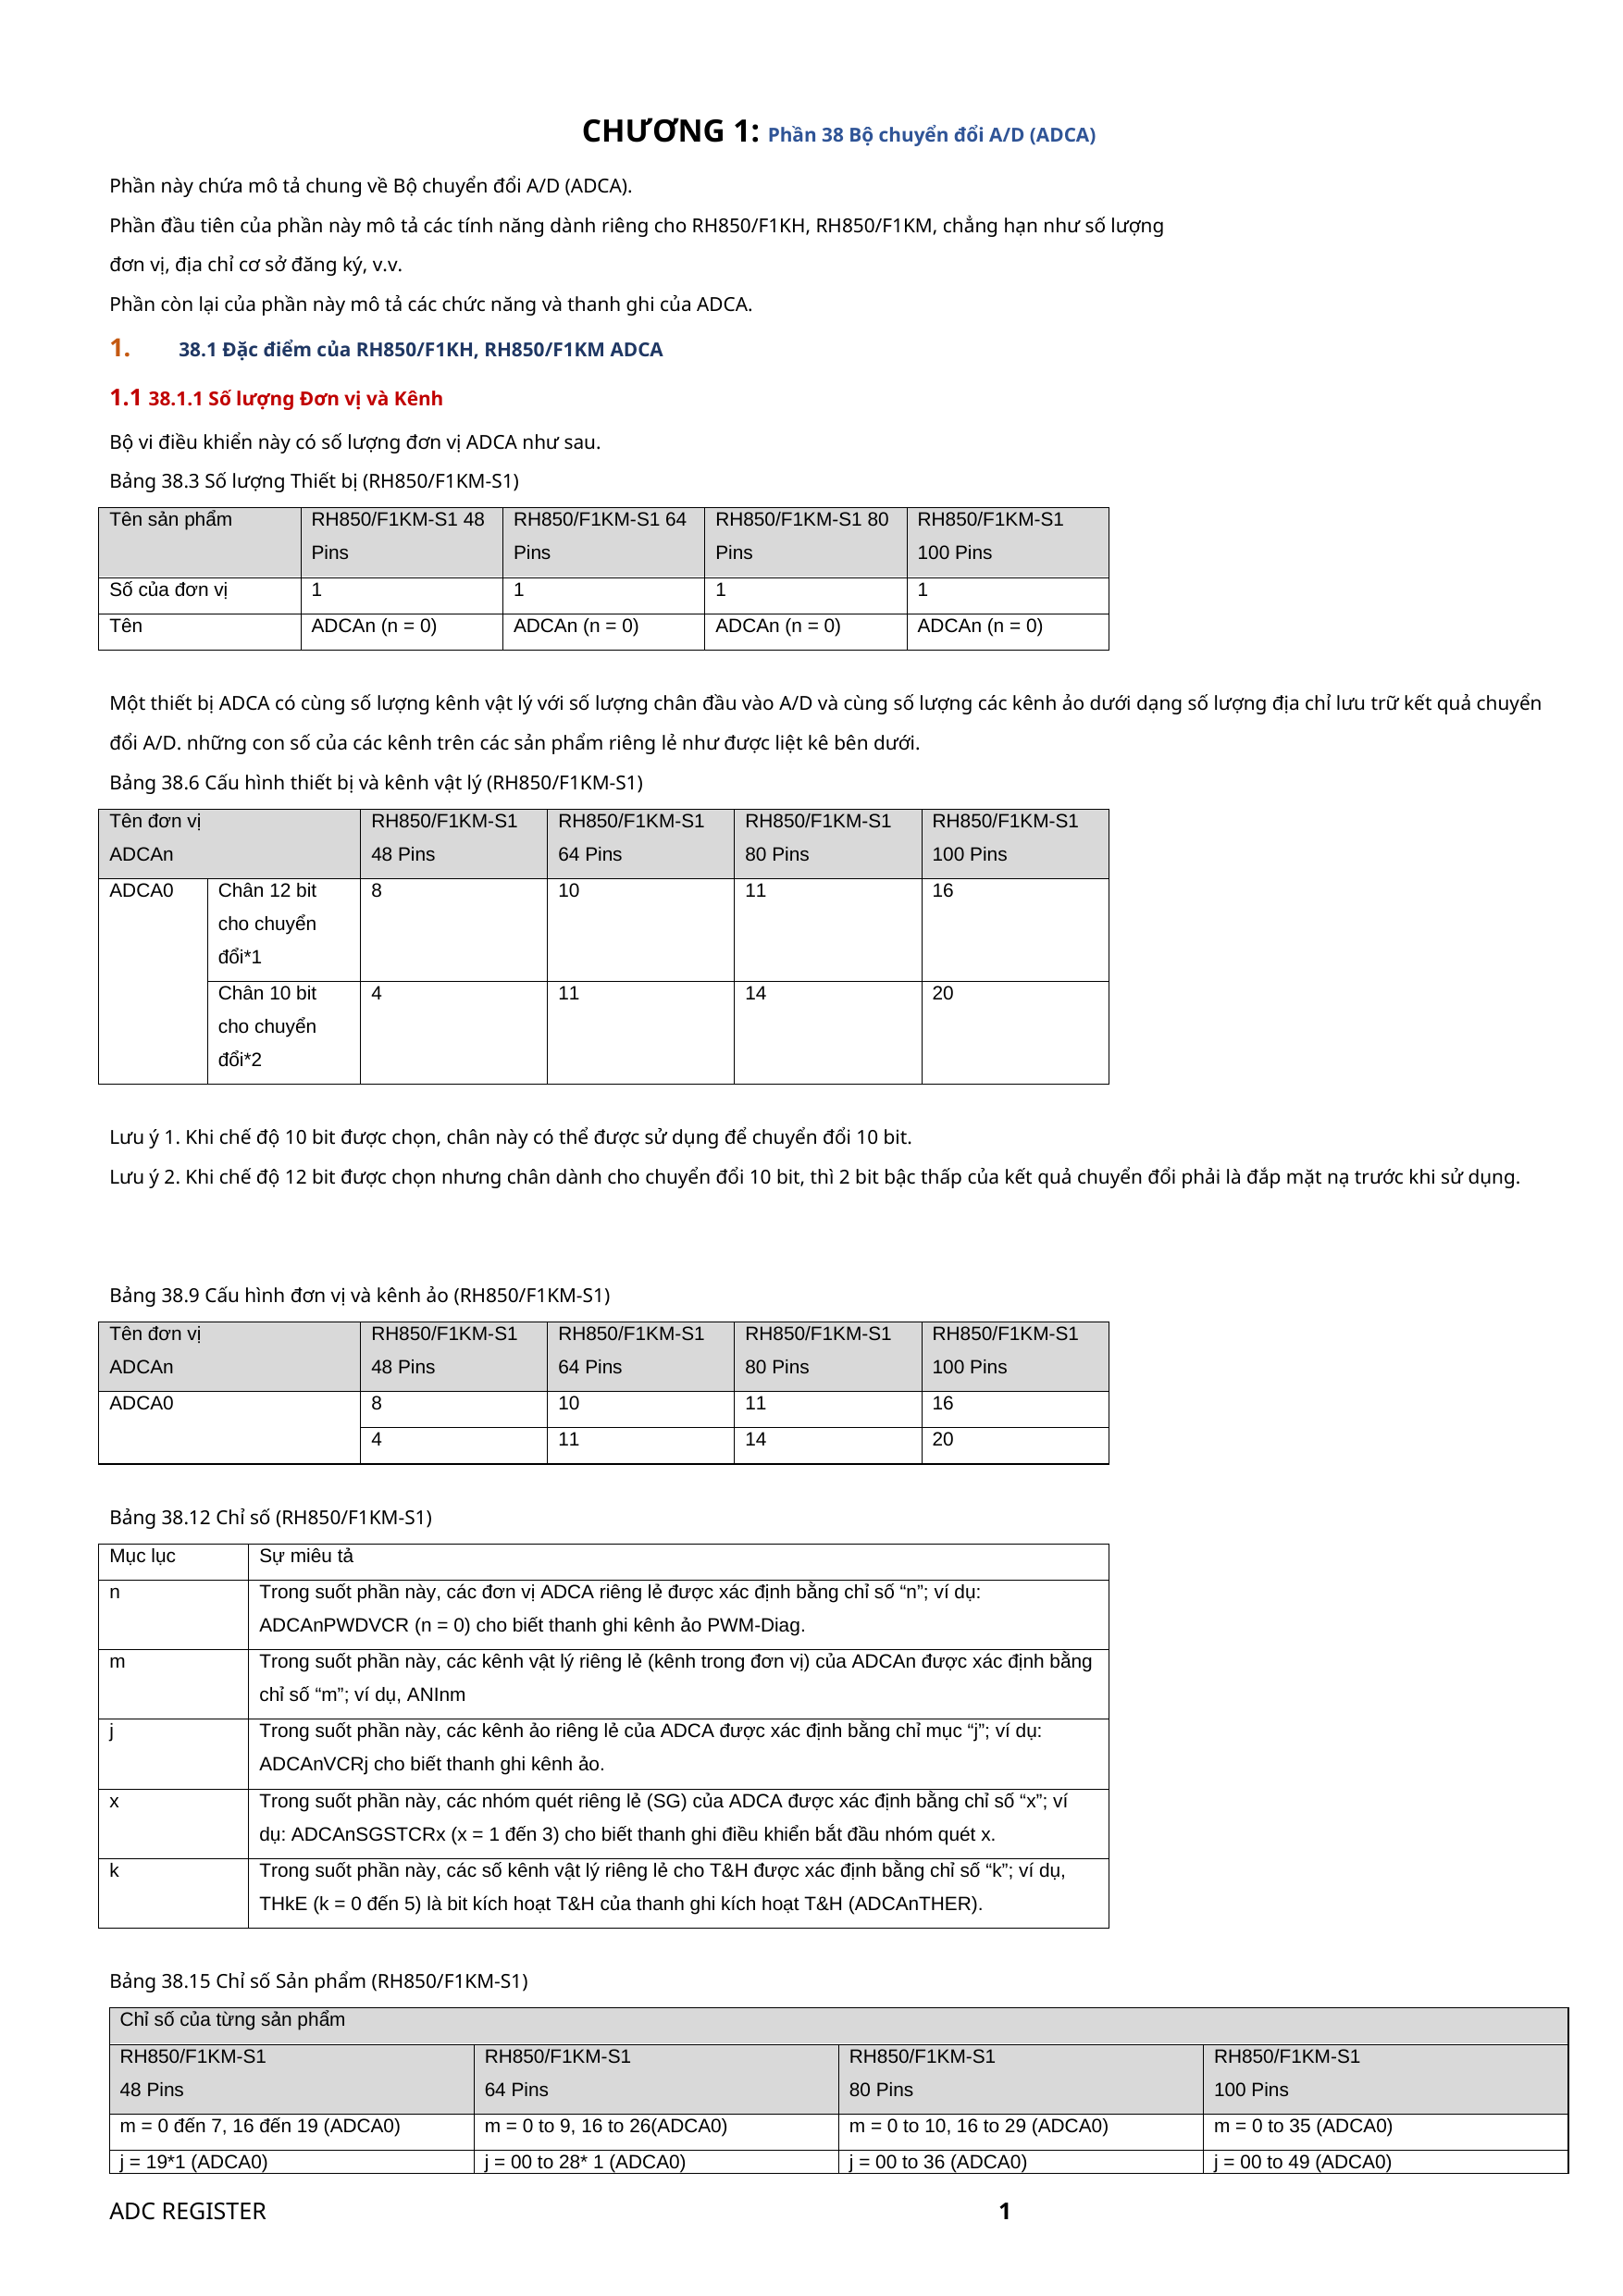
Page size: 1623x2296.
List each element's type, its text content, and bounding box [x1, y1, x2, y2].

table_cell 4 [361, 982, 547, 1084]
table_header Tên đơn vị ADCAn [99, 810, 360, 878]
table_cell RH850/F1KM-S1 64 Pins [475, 2045, 838, 2114]
table_header RH850/F1KM-S1 64 Pins [548, 1322, 734, 1391]
table_cell x [99, 1790, 248, 1858]
table_cell 20 [923, 1428, 1109, 1463]
table_cell m = 0 to 10, 16 to 29 (ADCA0) [839, 2115, 1203, 2150]
table_cell Tên [99, 614, 301, 650]
text đơn vị, địa chỉ cơ sở đăng ký, v.v. [109, 251, 1568, 278]
table_cell Trong suốt phần này, các đơn vị ADCA riêng lẻ được xác định bằng chỉ số “n”; ví dụ: ADCAnPWDVCR (n = 0) cho biết thanh ghi kênh ảo PWM-Diag. [249, 1581, 1109, 1649]
table_cell 8 [361, 1392, 547, 1427]
table_cell m = 0 to 35 (ADCA0) [1204, 2115, 1567, 2150]
text Một thiết bị ADCA có cùng số lượng kênh vật lý với số lượng chân đầu vào A/D và cùng số lượng các kênh ảo dưới dạng số lượng địa chỉ lưu trữ kết quả chuyển đổi A/D. những con số của các kênh trên các sản phẩm riêng lẻ như được liệt kê bên dưới. [109, 690, 1568, 756]
table_cell 1 [302, 578, 502, 614]
text Phần còn lại của phần này mô tả các chức năng và thanh ghi của ADCA. [109, 291, 1568, 316]
table_header RH850/F1KM-S1 100 Pins [908, 508, 1109, 577]
table_cell j = 00 to 28* 1 (ADCA0) [475, 2151, 838, 2173]
text Bảng 38.9 Cấu hình đơn vị và kênh ảo (RH850/F1KM-S1) [109, 1282, 1568, 1308]
table_cell m = 0 đến 7, 16 đến 19 (ADCA0) [110, 2115, 474, 2150]
table_cell 11 [548, 1428, 734, 1463]
table_cell 8 [361, 879, 547, 981]
table_header Tên sản phẩm [99, 508, 301, 577]
table_header RH850/F1KM-S1 64 Pins [548, 810, 734, 878]
table_cell j [99, 1719, 248, 1788]
table_cell j = 00 to 49 (ADCA0) [1204, 2151, 1567, 2173]
table_cell n [99, 1581, 248, 1649]
table_cell j = 19*1 (ADCA0) [110, 2151, 474, 2173]
table_cell 11 [735, 1392, 922, 1427]
table_header Tên đơn vị ADCAn [99, 1322, 360, 1391]
table_header RH850/F1KM-S1 80 Pins [735, 1322, 922, 1391]
table_cell 16 [923, 1392, 1109, 1427]
table_cell m [99, 1650, 248, 1719]
table_header RH850/F1KM-S1 100 Pins [923, 1322, 1109, 1391]
table_cell m = 0 to 9, 16 to 26(ADCA0) [475, 2115, 838, 2150]
table_cell ADCA0 [99, 1392, 360, 1463]
subtitle 38.1.1 Số lượng Đơn vị và Kênh [109, 381, 1568, 413]
table_cell Trong suốt phần này, các kênh ảo riêng lẻ của ADCA được xác định bằng chỉ mục “j”; ví dụ: ADCAnVCRj cho biết thanh ghi kênh ảo. [249, 1719, 1109, 1788]
table_header RH850/F1KM-S1 100 Pins [923, 810, 1109, 878]
table_cell 1 [908, 578, 1109, 614]
table_header RH850/F1KM-S1 64 Pins [503, 508, 704, 577]
table_header RH850/F1KM-S1 48 Pins [361, 810, 547, 878]
table_cell ADCA0 [99, 879, 207, 1084]
text Lưu ý 1. Khi chế độ 10 bit được chọn, chân này có thể được sử dụng để chuyển đổi 10 bit. [109, 1123, 1568, 1150]
table_cell 11 [735, 879, 922, 981]
table_cell Trong suốt phần này, các số kênh vật lý riêng lẻ cho T&H được xác định bằng chỉ số “k”; ví dụ, THkE (k = 0 đến 5) là bit kích hoạt T&H của thanh ghi kích hoạt T&H (ADCAnTHER). [249, 1859, 1109, 1928]
text Bộ vi điều khiển này có số lượng đơn vị ADCA như sau. [109, 428, 1568, 454]
table_cell RH850/F1KM-S1 48 Pins [110, 2045, 474, 2114]
table_cell 10 [548, 1392, 734, 1427]
table_cell ADCAn (n = 0) [908, 614, 1109, 650]
subtitle 38.1 Đặc điểm của RH850/F1KH, RH850/F1KM ADCA [109, 330, 1568, 364]
table_cell ADCAn (n = 0) [503, 614, 704, 650]
text Lưu ý 2. Khi chế độ 12 bit được chọn nhưng chân dành cho chuyển đổi 10 bit, thì 2 bit bậc thấp của kết quả chuyển đổi phải là đắp mặt nạ trước khi sử dụng. [109, 1163, 1568, 1190]
table_header Mục lục [99, 1545, 248, 1580]
table_header RH850/F1KM-S1 80 Pins [705, 508, 907, 577]
table_header RH850/F1KM-S1 48 Pins [361, 1322, 547, 1391]
table_cell Số của đơn vị [99, 578, 301, 614]
text Phần này chứa mô tả chung về Bộ chuyển đổi A/D (ADCA). [109, 172, 1568, 199]
table_cell k [99, 1859, 248, 1928]
text Bảng 38.12 Chỉ số (RH850/F1KM-S1) [109, 1504, 1568, 1530]
table_cell 16 [923, 879, 1109, 981]
table_cell 10 [548, 879, 734, 981]
table_cell ADCAn (n = 0) [705, 614, 907, 650]
table_cell 4 [361, 1428, 547, 1463]
table_cell Chân 12 bit cho chuyển đổi*1 [208, 879, 360, 981]
table_cell 1 [503, 578, 704, 614]
table_cell RH850/F1KM-S1 100 Pins [1204, 2045, 1567, 2114]
table_cell Trong suốt phần này, các kênh vật lý riêng lẻ (kênh trong đơn vị) của ADCAn được xác định bằng chỉ số “m”; ví dụ, ANInm [249, 1650, 1109, 1719]
table_header RH850/F1KM-S1 80 Pins [735, 810, 922, 878]
subtitle Phần 38 Bộ chuyển đổi A/D (ADCA) [109, 109, 1568, 151]
text Bảng 38.15 Chỉ số Sản phẩm (RH850/F1KM-S1) [109, 1968, 1568, 1994]
table_header Chỉ số của từng sản phẩm [110, 2008, 1567, 2043]
table_cell 14 [735, 982, 922, 1084]
table_cell Chân 10 bit cho chuyển đổi*2 [208, 982, 360, 1084]
table_cell 20 [923, 982, 1109, 1084]
text Bảng 38.3 Số lượng Thiết bị (RH850/F1KM-S1) [109, 468, 1568, 494]
table_cell 1 [705, 578, 907, 614]
table_header RH850/F1KM-S1 48 Pins [302, 508, 502, 577]
table_cell j = 00 to 36 (ADCA0) [839, 2151, 1203, 2173]
table_cell 14 [735, 1428, 922, 1463]
table_cell Trong suốt phần này, các nhóm quét riêng lẻ (SG) của ADCA được xác định bằng chỉ số “x”; ví dụ: ADCAnSGSTCRx (x = 1 đến 3) cho biết thanh ghi điều khiển bắt đầu nhóm quét x. [249, 1790, 1109, 1858]
table_cell 11 [548, 982, 734, 1084]
table_cell RH850/F1KM-S1 80 Pins [839, 2045, 1203, 2114]
text Phần đầu tiên của phần này mô tả các tính năng dành riêng cho RH850/F1KH, RH850/F1KM, chẳng hạn như số lượng [109, 212, 1568, 238]
table_header Sự miêu tả [249, 1545, 1109, 1580]
text Bảng 38.6 Cấu hình thiết bị và kênh vật lý (RH850/F1KM-S1) [109, 769, 1568, 795]
table_cell ADCAn (n = 0) [302, 614, 502, 650]
